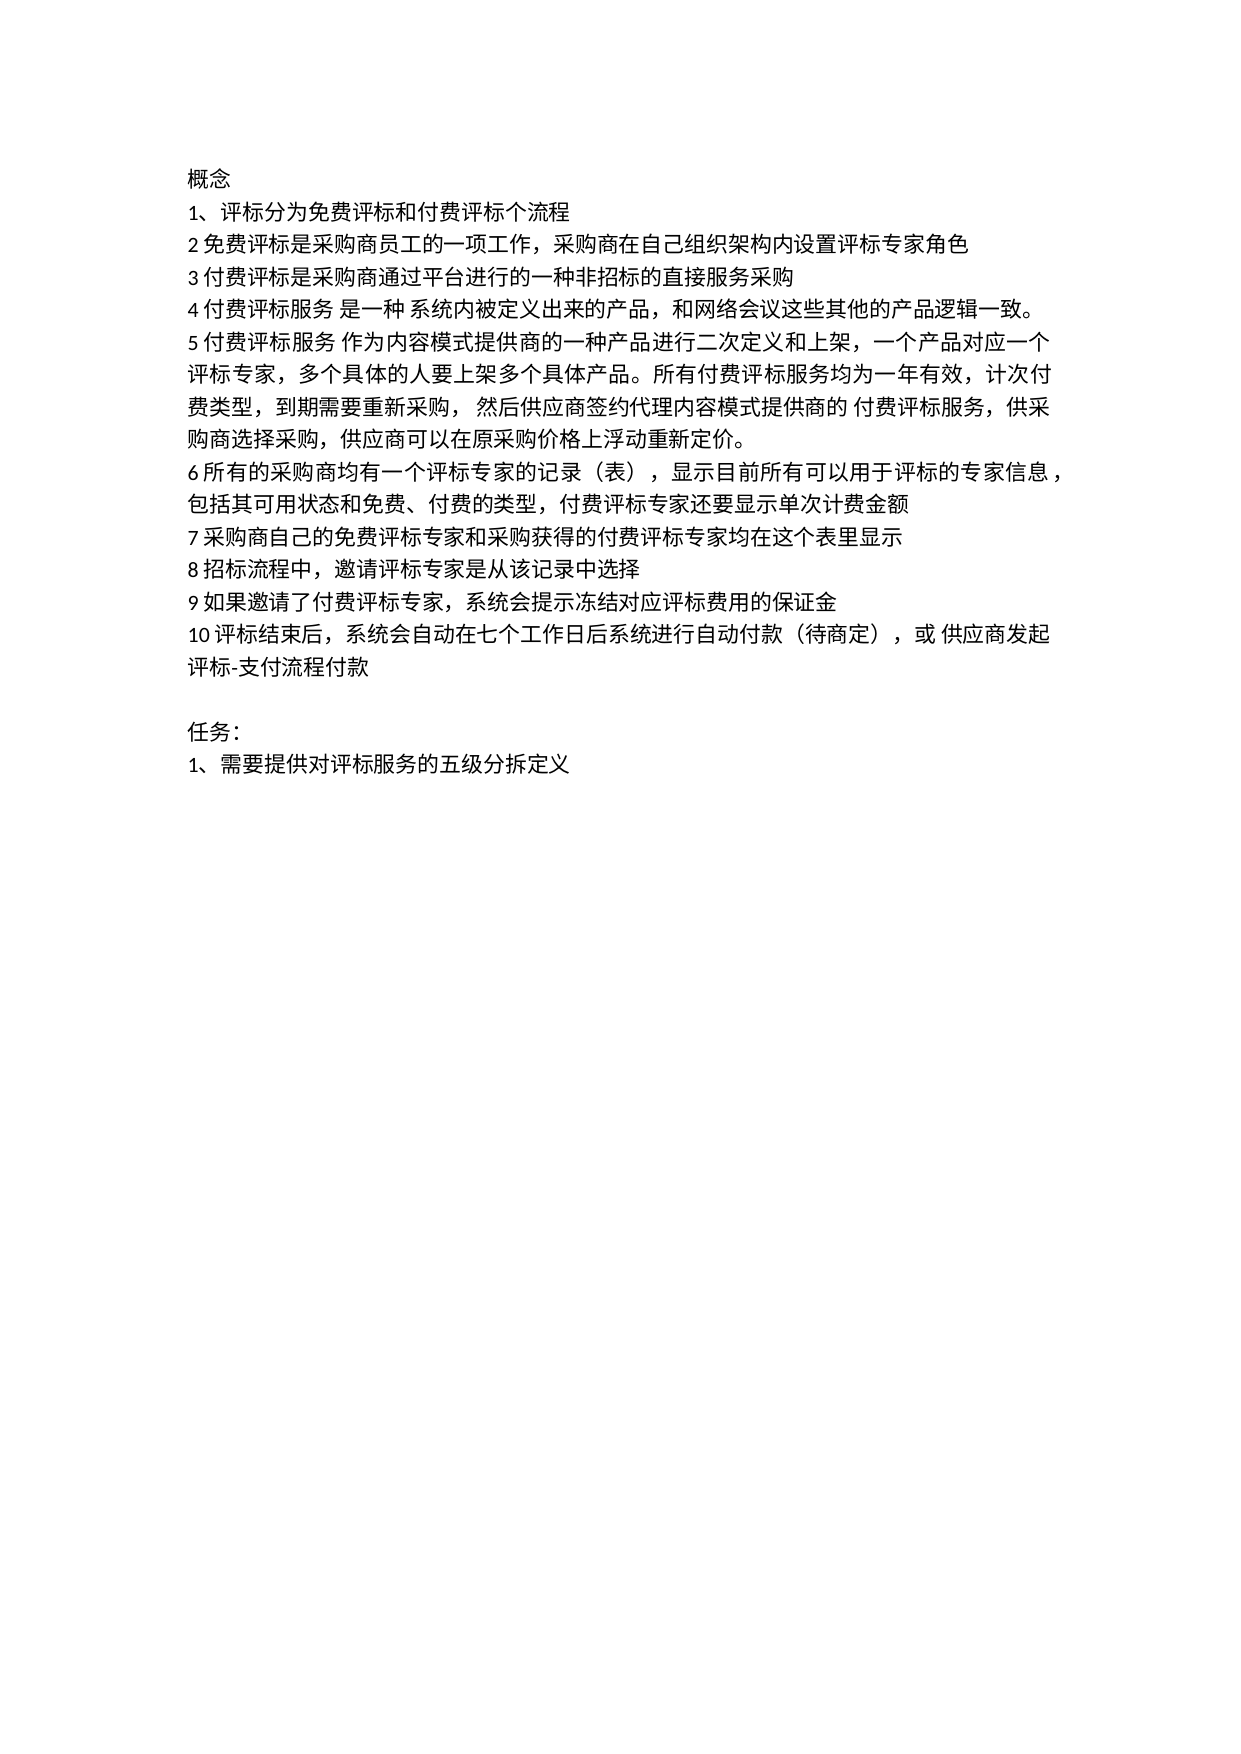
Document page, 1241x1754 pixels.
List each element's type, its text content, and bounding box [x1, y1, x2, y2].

text 1、评标分为免费评标和付费评标个流程 [187, 194, 1053, 227]
text 7采购商自己的免费评标专家和采购获得的付费评标专家均在这个表里显示 [187, 519, 1053, 552]
text 9如果邀请了付费评标专家，系统会提示冻结对应评标费用的保证金 [187, 584, 1053, 617]
text 8招标流程中，邀请评标专家是从该记录中选择 [187, 552, 1053, 584]
text 6所有的采购商均有一个评标专家的记录（表），显示目前所有可以用于评标的专家信息，包括其可用状态和免费、付费的类型，付费评标专家还要显示单次计费金额 [187, 454, 1053, 519]
text 4付费评标服务 是一种 系统内被定义出来的产品，和网络会议这些其他的产品逻辑一致。 [187, 292, 1053, 324]
text 任务： [187, 714, 1053, 747]
text 3付费评标是采购商通过平台进行的一种非招标的直接服务采购 [187, 259, 1053, 292]
text 2免费评标是采购商员工的一项工作，采购商在自己组织架构内设置评标专家角色 [187, 227, 1053, 259]
text 5付费评标服务 作为内容模式提供商的一种产品进行二次定义和上架，一个产品对应一个评标专家，多个具体的人要上架多个具体产品。所有付费评标服务均为一年有效，计次付费类型，到期需要重新采购， 然后供应商签约代理内容模式提供商的 付费评标服务，供采购商选择采购，供应商可以在原采购价格上浮动重新定价。 [187, 324, 1053, 454]
text 10评标结束后，系统会自动在七个工作日后系统进行自动付款（待商定），或 供应商发起 评标-支付流程付款 [187, 617, 1053, 682]
text 1、需要提供对评标服务的五级分拆定义 [187, 747, 1053, 779]
text 概念 [187, 162, 1053, 194]
